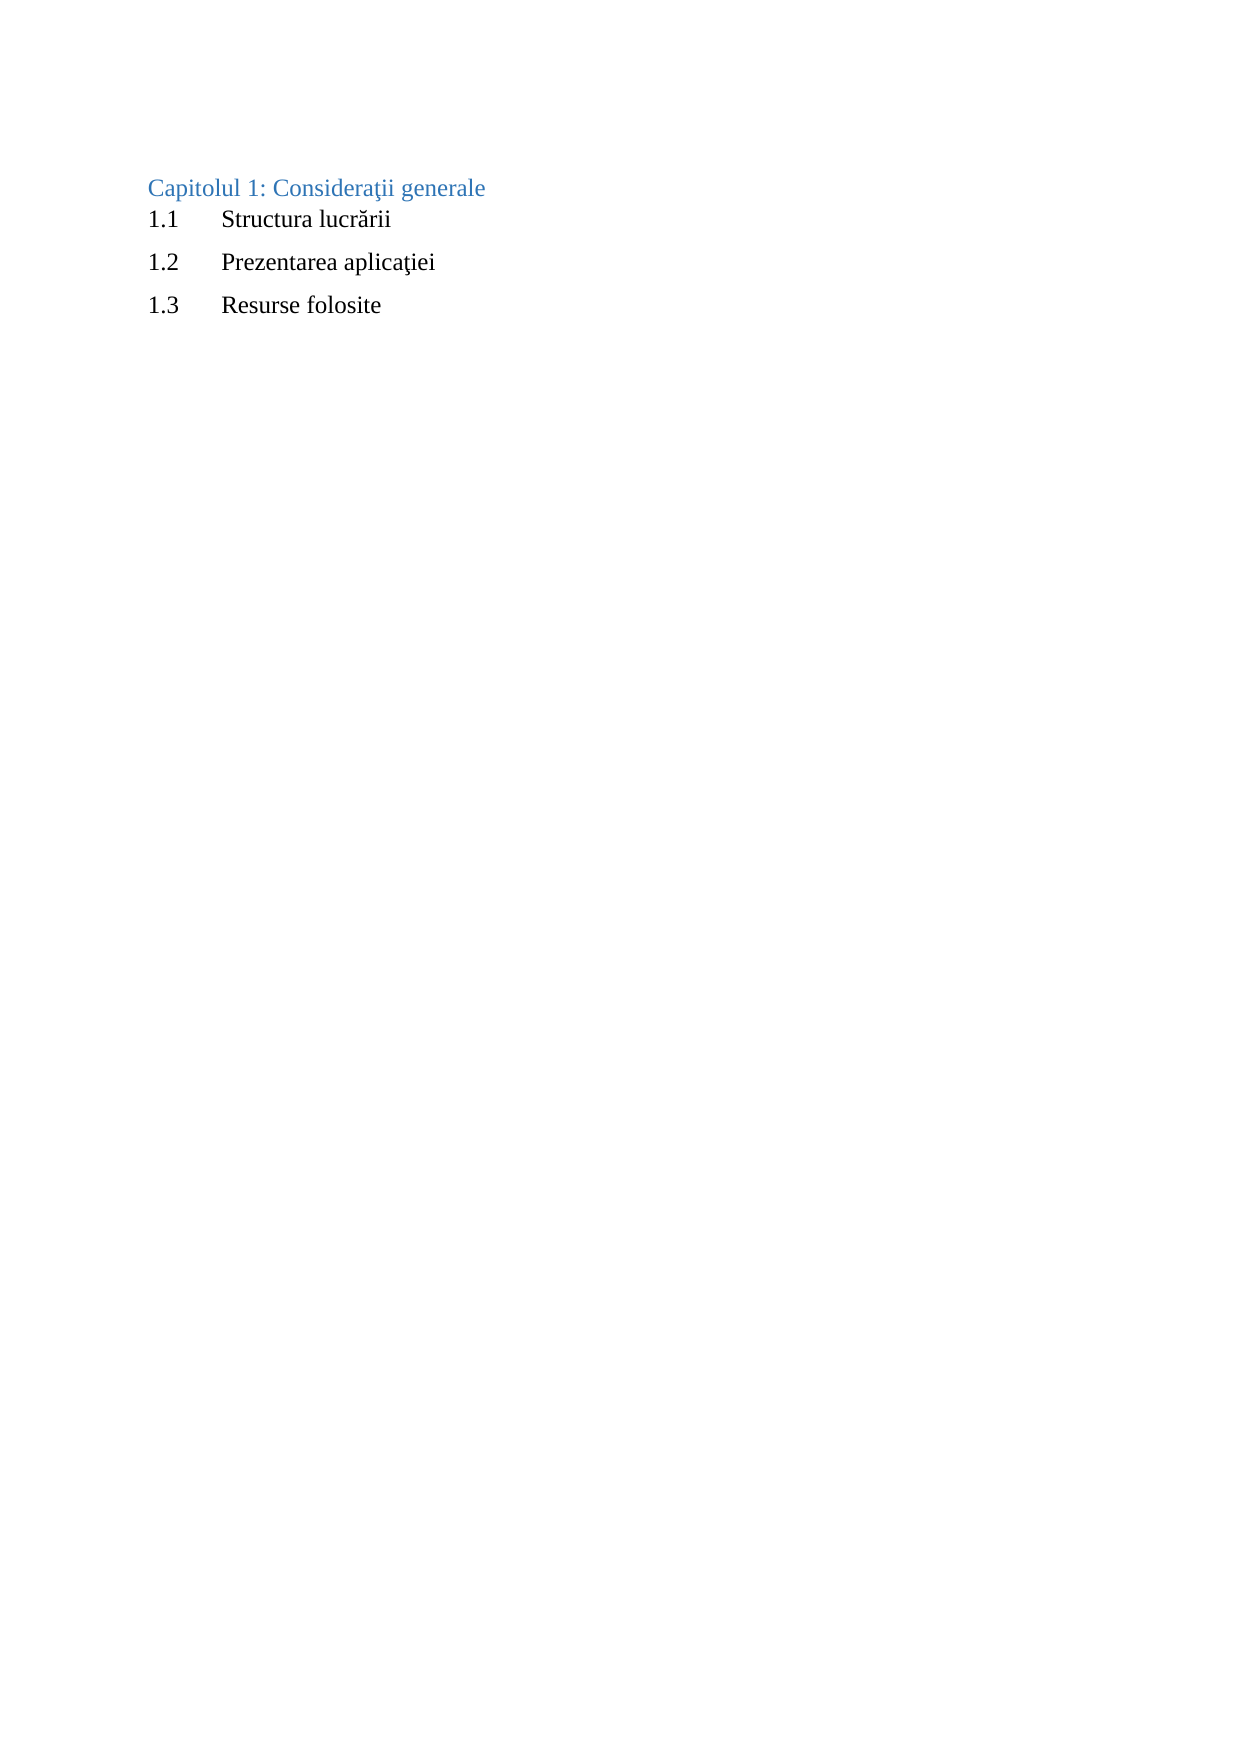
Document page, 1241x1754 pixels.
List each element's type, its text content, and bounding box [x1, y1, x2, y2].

list Structura lucrării [148, 204, 1093, 232]
list Prezentarea aplicaţiei [148, 247, 1093, 276]
subtitle Capitolul 1: Consideraţii generale [148, 173, 1093, 201]
list Resurse folosite [148, 290, 1093, 319]
